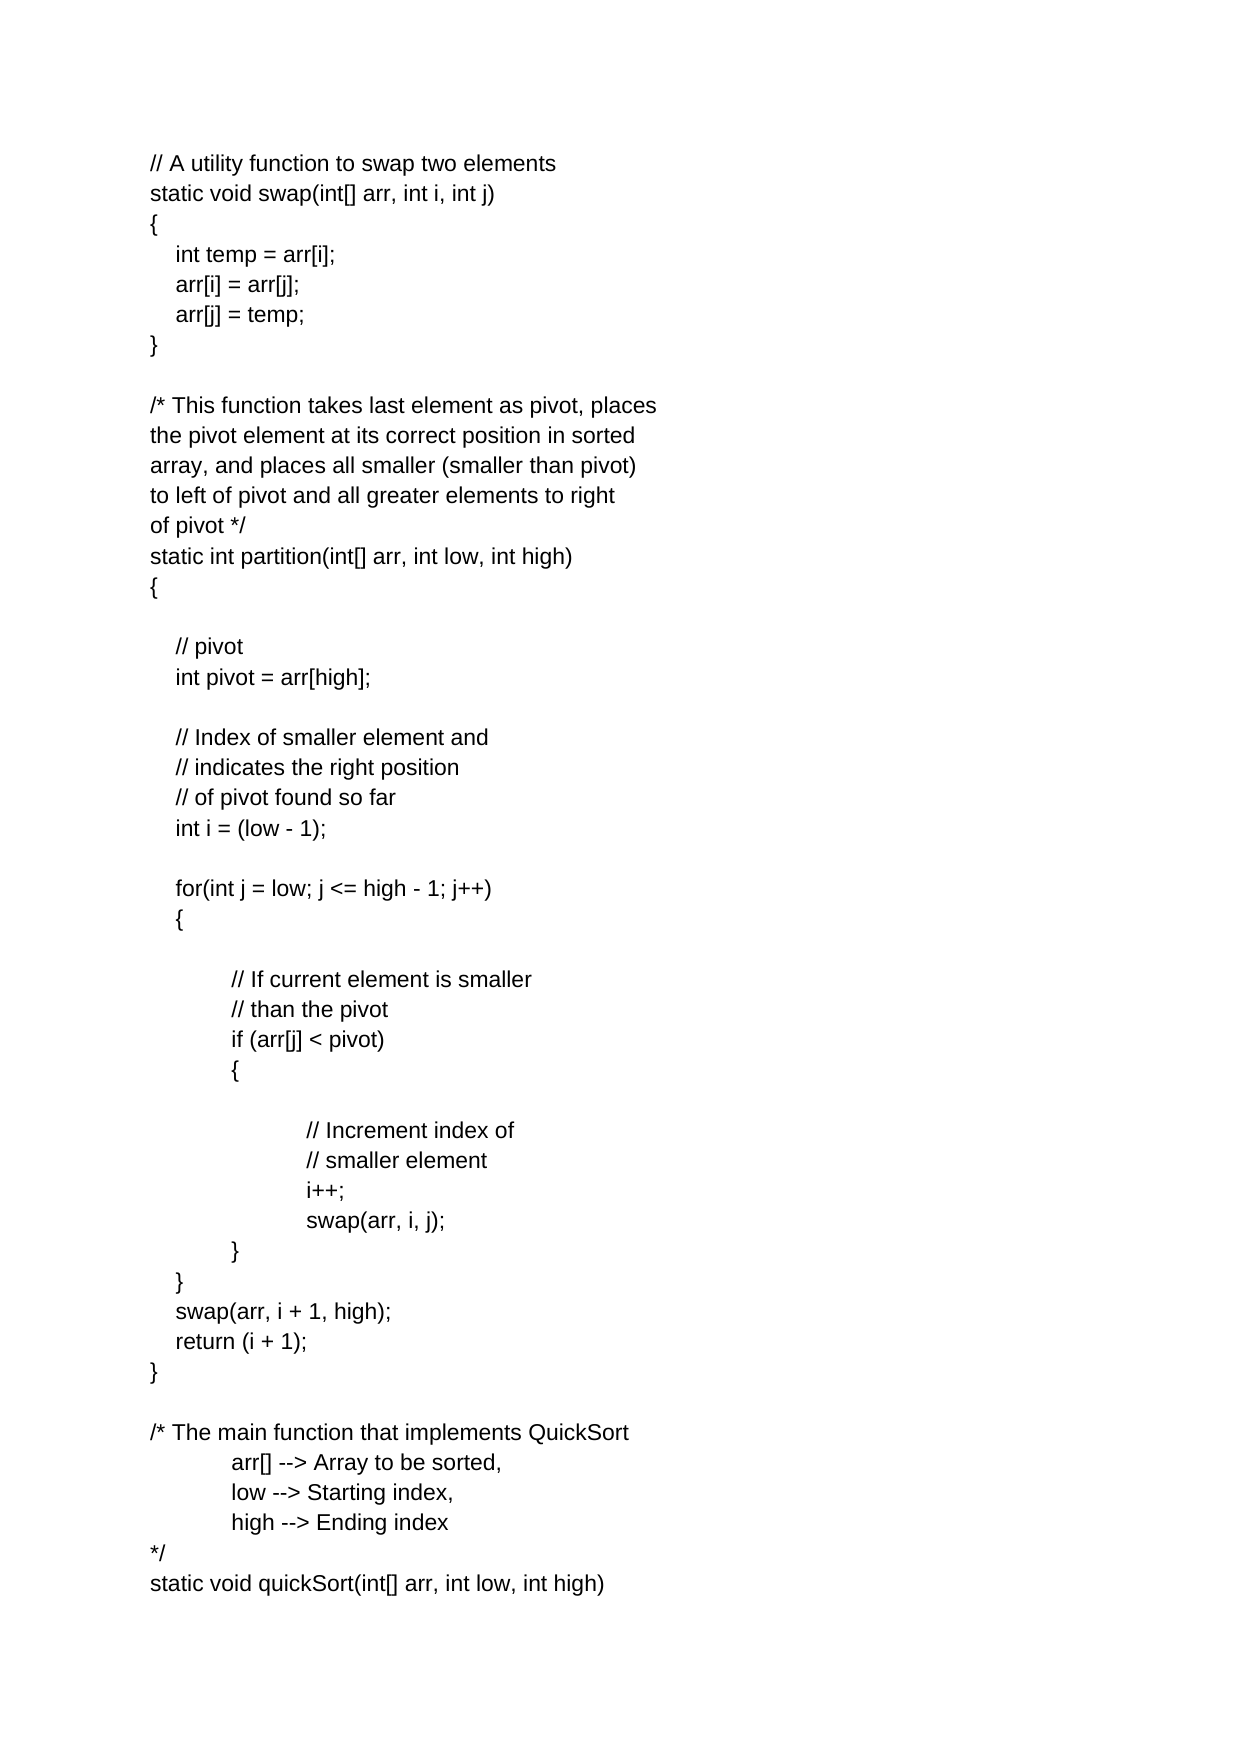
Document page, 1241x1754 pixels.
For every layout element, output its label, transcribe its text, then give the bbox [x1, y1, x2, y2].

text */ [150, 1539, 1090, 1566]
text arr[] --> Array to be sorted, [150, 1449, 1090, 1475]
text arr[j] = temp; [150, 301, 1090, 327]
text int i = (low - 1); [150, 814, 1090, 841]
text // Index of smaller element and [150, 724, 1090, 750]
text { [150, 1056, 1090, 1083]
text int temp = arr[i]; [150, 241, 1090, 267]
text // smaller element [150, 1147, 1090, 1173]
text } [150, 1268, 1090, 1294]
text { [150, 210, 1090, 237]
text of pivot */ [150, 512, 1090, 539]
text // than the pivot [150, 996, 1090, 1022]
text static void swap(int[] arr, int i, int j) [150, 180, 1090, 207]
text the pivot element at its correct position in sorted [150, 422, 1090, 448]
text // pivot [150, 633, 1090, 660]
text // of pivot found so far [150, 784, 1090, 811]
text swap(arr, i, j); [150, 1207, 1090, 1234]
text to left of pivot and all greater elements to right [150, 482, 1090, 509]
text low --> Starting index, [150, 1479, 1090, 1506]
text } [150, 331, 1090, 358]
text swap(arr, i + 1, high); [150, 1298, 1090, 1324]
text // indicates the right position [150, 754, 1090, 781]
text array, and places all smaller (smaller than pivot) [150, 452, 1090, 478]
text /* This function takes last element as pivot, places [150, 392, 1090, 418]
text return (i + 1); [150, 1328, 1090, 1354]
text } [150, 1358, 1090, 1385]
text } [150, 1237, 1090, 1264]
text { [150, 573, 1090, 599]
text static void quickSort(int[] arr, int low, int high) [150, 1570, 1090, 1596]
text if (arr[j] < pivot) [150, 1026, 1090, 1052]
text // A utility function to swap two elements [150, 150, 1090, 176]
text for(int j = low; j <= high - 1; j++) [150, 875, 1090, 901]
text static int partition(int[] arr, int low, int high) [150, 543, 1090, 569]
text high --> Ending index [150, 1509, 1090, 1536]
text { [150, 905, 1090, 932]
text // Increment index of [150, 1117, 1090, 1143]
text i++; [150, 1177, 1090, 1203]
text int pivot = arr[high]; [150, 663, 1090, 690]
text arr[i] = arr[j]; [150, 271, 1090, 297]
text // If current element is smaller [150, 966, 1090, 992]
text /* The main function that implements QuickSort [150, 1419, 1090, 1445]
